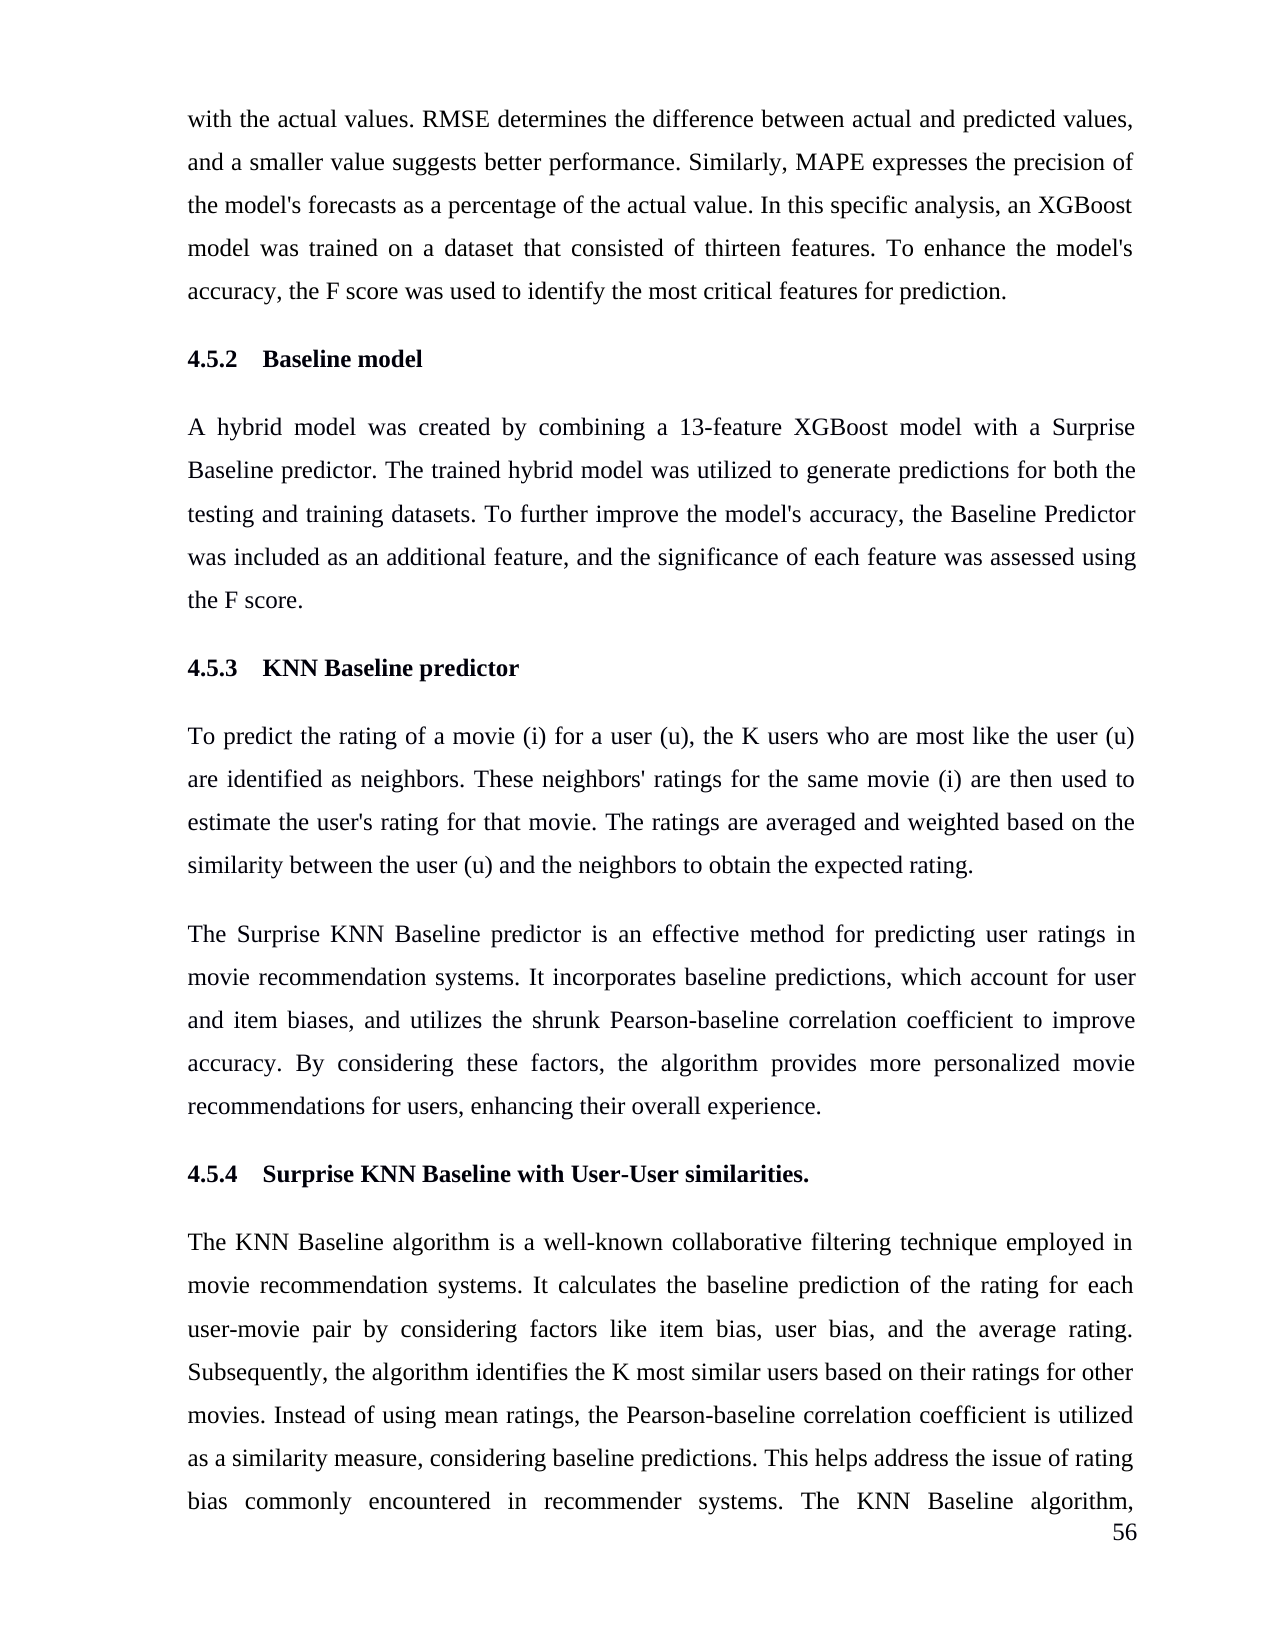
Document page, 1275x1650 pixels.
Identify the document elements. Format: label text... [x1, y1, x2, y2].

subtitle Surprise KNN Baseline with User-User similarities. [187, 1159, 1137, 1188]
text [187, 104, 1134, 305]
text A hybrid model was created by combining a 13-feature XGBoost model with a Surprise Baseline predictor. The trained hybrid model was utilized to generate predictions for both the testing and training datasets. To further improve the model's accuracy, the Baseline Predictor was included as an additional feature, and the significance of each feature was assessed using the F score. [187, 412, 1137, 614]
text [187, 1227, 1134, 1515]
text To predict the rating of a movie (i) for a user (u), the K users who are most like the user (u) are identified as neighbors. These neighbors' ratings for the same movie (i) are then used to estimate the user's rating for that movie. The ratings are averaged and weighted based on the similarity between the user (u) and the neighbors to obtain the expected rating. [187, 721, 1137, 879]
text The Surprise KNN Baseline predictor is an effective method for predicting user ratings in movie recommendation systems. It incorporates baseline predictions, which account for user and item biases, and utilizes the shrunk Pearson-baseline correlation coefficient to improve accuracy. By considering these factors, the algorithm provides more personalized movie recommendations for users, enhancing their overall experience. [187, 919, 1137, 1120]
subtitle Baseline model [187, 344, 1137, 373]
subtitle KNN Baseline predictor [187, 653, 1137, 682]
